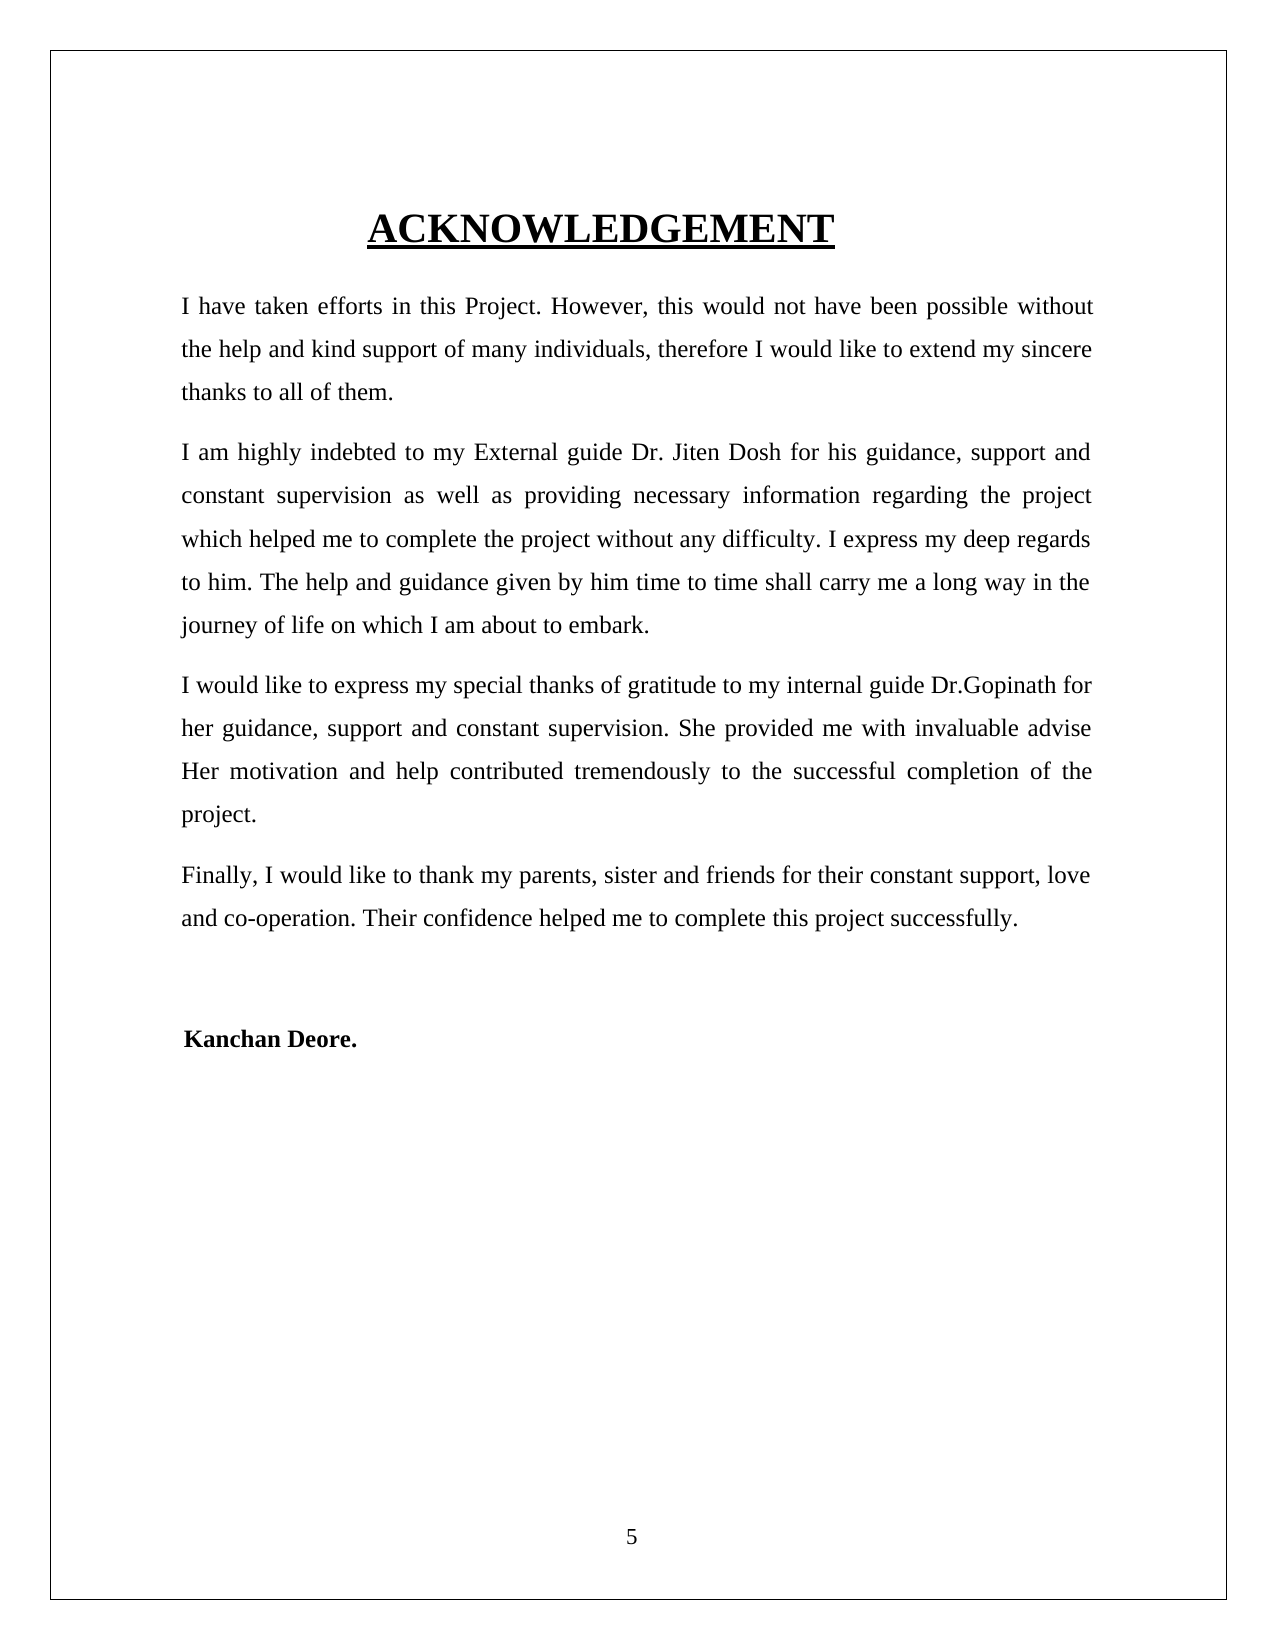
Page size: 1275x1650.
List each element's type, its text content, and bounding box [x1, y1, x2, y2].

text I have taken efforts in this Project. However, this would not have been possible without the help and kind support of many individuals, therefore I would like to extend my sincere thanks to all of them. [181, 291, 1093, 406]
text I am highly indebted to my External guide Dr. Jiten Dosh for his guidance, support and constant supervision as well as providing necessary information regarding the project which helped me to complete the project without any difficulty. I express my deep regards to him. The help and guidance given by him time to time shall carry me a long way in the journey of life on which I am about to embark. [181, 437, 1092, 639]
subtitle ACKNOWLEDGEMENT [367, 203, 1226, 251]
text Kanchan Deore. [183, 1024, 1226, 1053]
text I would like to express my special thanks of gratitude to my internal guide Dr.Gopinath for her guidance, support and constant supervision. She provided me with invaluable advise Her motivation and help contributed tremendously to the successful completion of the project. [181, 670, 1093, 828]
text Finally, I would like to thank my parents, sister and friends for their constant support, love and co-operation. Their confidence helped me to complete this project successfully. [181, 860, 1091, 932]
